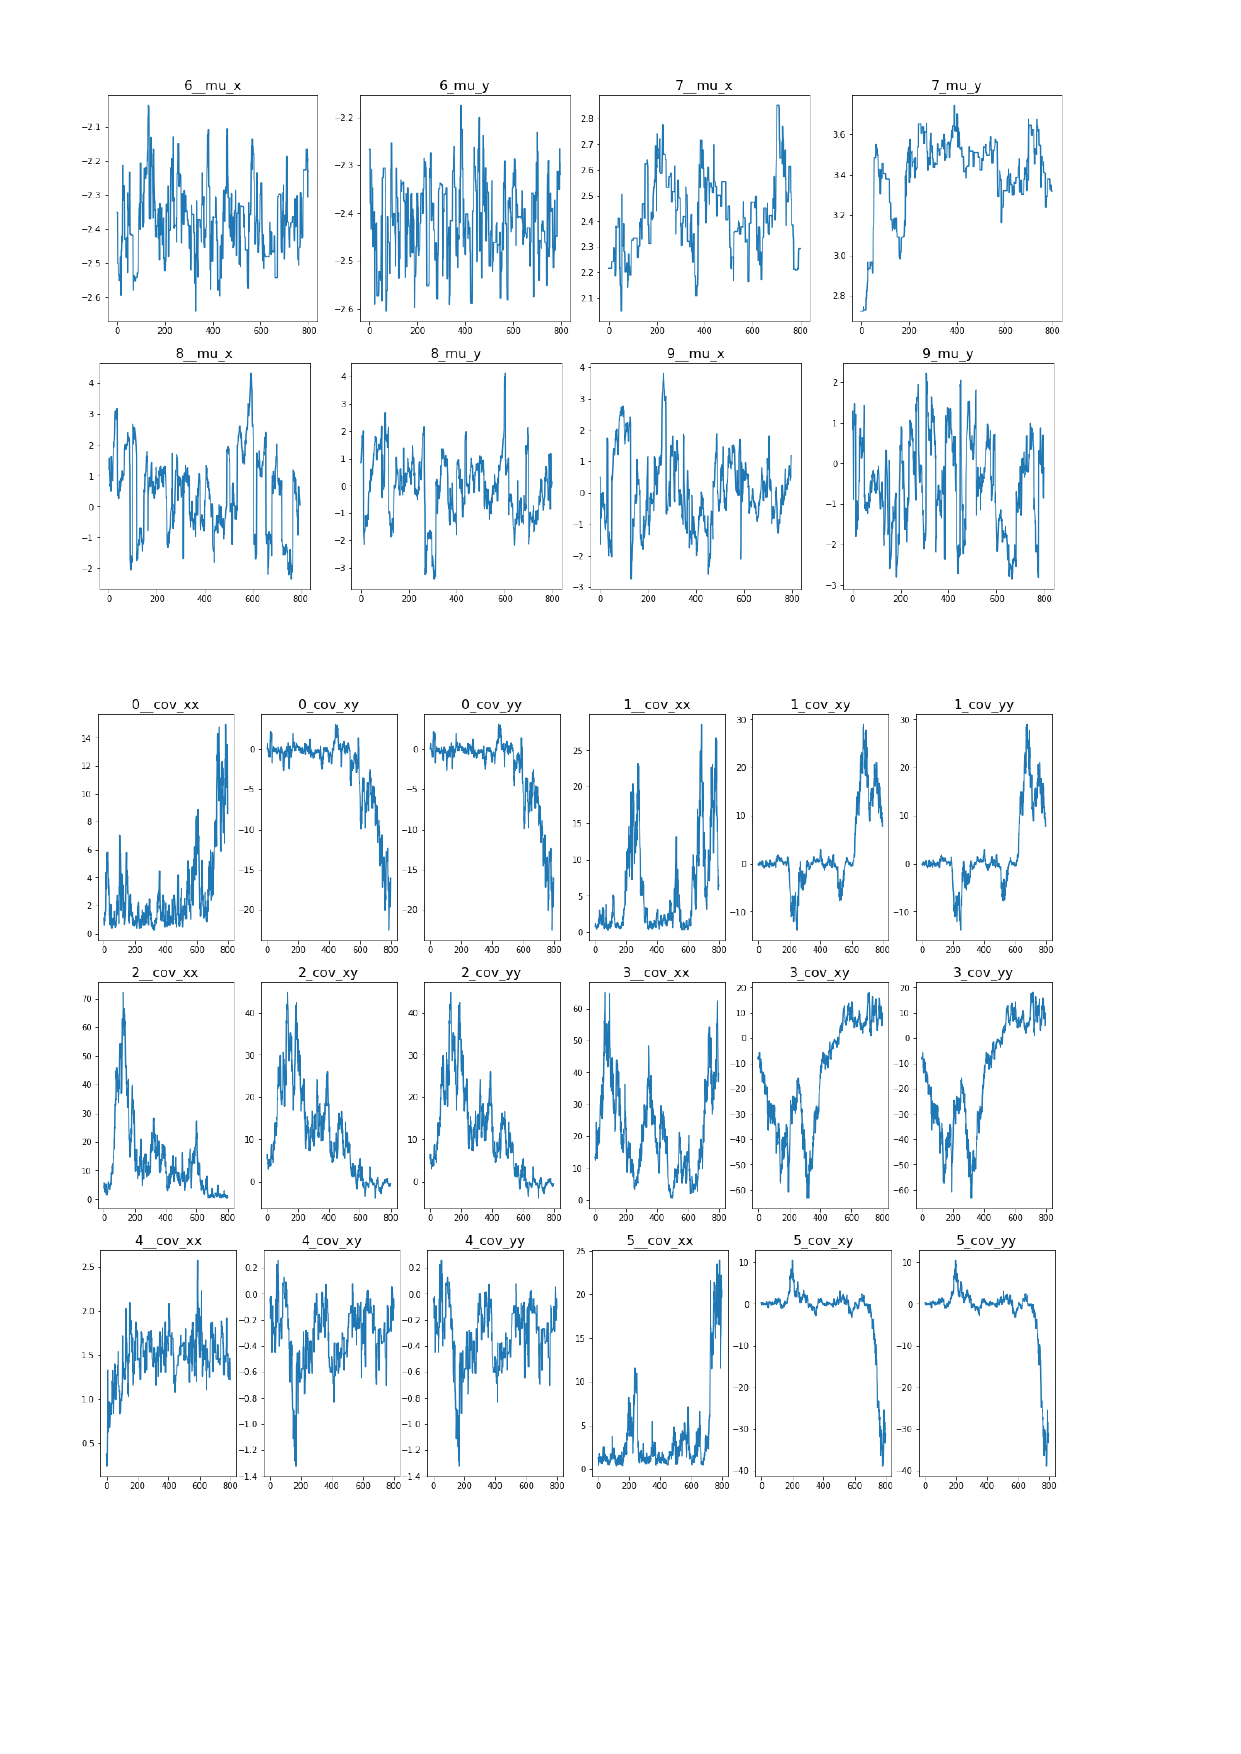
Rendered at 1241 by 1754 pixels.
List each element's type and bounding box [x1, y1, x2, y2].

picture [75, 342, 1059, 609]
picture [75, 1229, 1062, 1496]
picture [75, 961, 1059, 1228]
picture [75, 693, 1059, 960]
picture [75, 75, 1067, 341]
